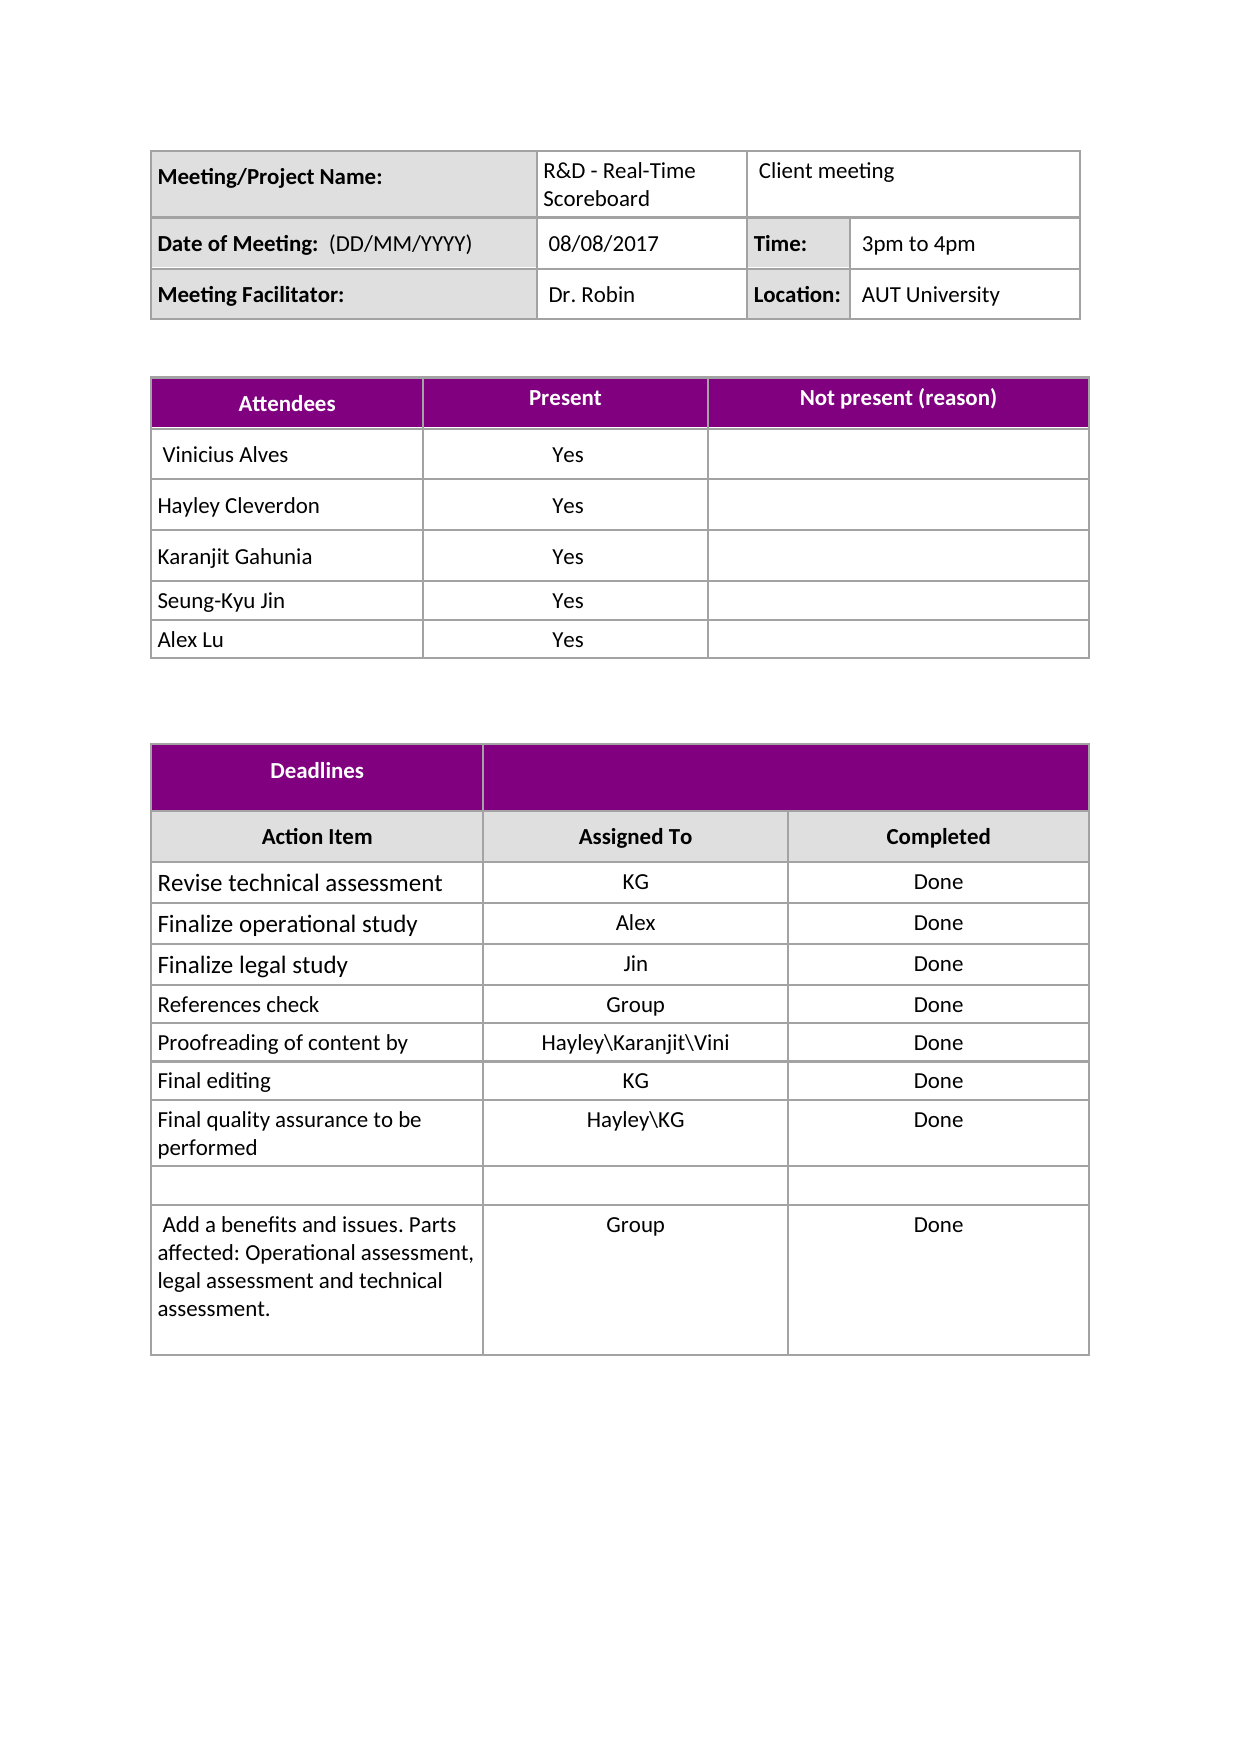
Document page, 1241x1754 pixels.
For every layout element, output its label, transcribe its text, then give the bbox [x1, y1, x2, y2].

table_cell [709, 480, 1088, 529]
table_cell AUT University [851, 270, 1079, 318]
table_header [484, 745, 1088, 810]
table_cell Meeting Facilitator: [152, 270, 536, 318]
table_cell 3pm to 4pm [851, 219, 1079, 267]
table_cell [484, 1167, 787, 1204]
table_cell Done [789, 1101, 1088, 1165]
table_cell [789, 1167, 1088, 1204]
table_cell Revise technical assessment [152, 863, 482, 902]
table_cell [152, 1167, 482, 1204]
table_cell Final quality assurance to be performed [152, 1101, 482, 1165]
table_cell Yes [424, 531, 707, 580]
table_cell Seung-Kyu Jin [152, 582, 422, 619]
table_cell Finalize operational study [152, 904, 482, 942]
table_cell Done [789, 863, 1088, 902]
table_header R&D - Real-Time Scoreboard [538, 152, 746, 216]
table_cell Completed [789, 812, 1088, 861]
table_cell Action Item [152, 812, 482, 861]
table_cell Group [484, 1206, 787, 1354]
table_header Deadlines [152, 745, 482, 810]
table_cell Add a benefits and issues. Parts affected: Operational assessment, legal assessment and technical assessment. [152, 1206, 482, 1354]
table_cell Hayley\Karanjit\Vini [484, 1024, 787, 1060]
table_cell Done [789, 1024, 1088, 1060]
table_cell Group [484, 986, 787, 1022]
table_cell References check [152, 986, 482, 1022]
table_cell Proofreading of content by [152, 1024, 482, 1060]
table_cell Final editing [152, 1063, 482, 1099]
table_cell Alex [484, 904, 787, 942]
table_cell Yes [424, 621, 707, 657]
table_cell 08/08/2017 [538, 219, 746, 267]
table_header Meeting/Project Name: [152, 152, 536, 216]
table_cell KG [484, 1063, 787, 1099]
table_cell Yes [424, 430, 707, 478]
table_cell Vinicius Alves [152, 430, 422, 478]
table_cell Yes [424, 480, 707, 529]
table_cell Finalize legal study [152, 945, 482, 983]
table_header Not present (reason) [709, 379, 1088, 427]
table_header Client meeting [748, 152, 1079, 216]
table_cell Hayley Cleverdon [152, 480, 422, 529]
table_cell Done [789, 945, 1088, 983]
table_cell Hayley\KG [484, 1101, 787, 1165]
table_cell Done [789, 986, 1088, 1022]
table_cell Time: [748, 219, 849, 267]
table_cell Location: [748, 270, 849, 318]
table_cell Dr. Robin [538, 270, 746, 318]
table_cell [709, 531, 1088, 580]
table_cell Alex Lu [152, 621, 422, 657]
table_cell Jin [484, 945, 787, 983]
table_header Attendees [152, 379, 422, 427]
table_cell KG [484, 863, 787, 902]
table_cell Done [789, 1206, 1088, 1354]
table_cell Done [789, 1063, 1088, 1099]
table_cell Done [789, 904, 1088, 942]
table_cell [709, 621, 1088, 657]
table_cell [709, 582, 1088, 619]
table_cell Karanjit Gahunia [152, 531, 422, 580]
table_header Present [424, 379, 707, 427]
table_cell [709, 430, 1088, 478]
table_cell Yes [424, 582, 707, 619]
table_cell Assigned To [484, 812, 787, 861]
table_cell Date of Meeting: (DD/MM/YYYY) [152, 219, 536, 267]
